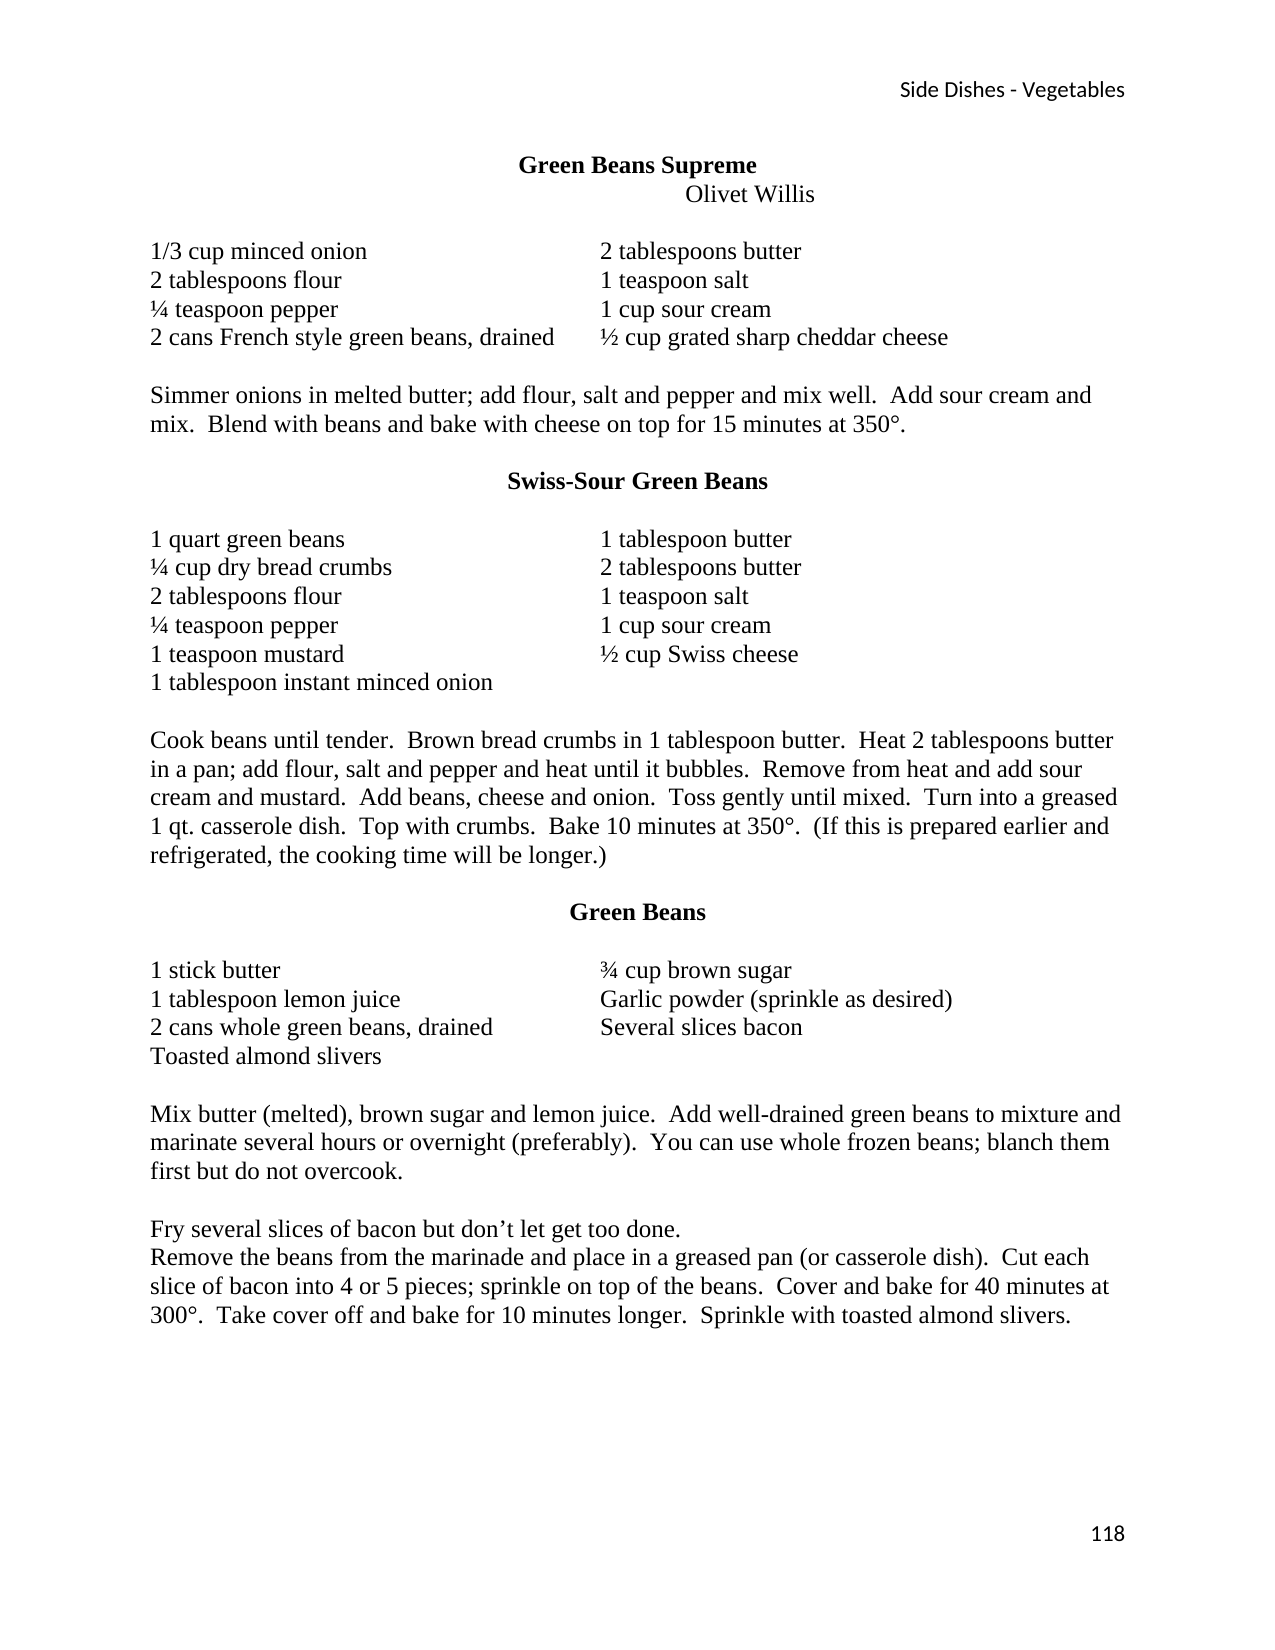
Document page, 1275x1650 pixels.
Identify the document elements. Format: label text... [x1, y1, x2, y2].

text 2 tablespoons flour 1 teaspoon salt [150, 265, 1125, 294]
text ¼ teaspoon pepper 1 cup sour cream [150, 294, 1125, 322]
text Simmer onions in melted butter; add flour, salt and pepper and mix well. Add sour cream and mix. Blend with beans and bake with cheese on top for 15 minutes at 350°. [150, 380, 1125, 437]
text 2 tablespoons flour 1 teaspoon salt [150, 581, 1125, 610]
text Toasted almond slivers [150, 1041, 1125, 1070]
text ¼ cup dry bread crumbs 2 tablespoons butter [150, 552, 1125, 581]
text 1 stick butter ¾ cup brown sugar [150, 955, 1125, 984]
text 1 tablespoon instant minced onion [150, 667, 1125, 696]
text 1 teaspoon mustard ½ cup Swiss cheese [150, 639, 1125, 667]
text 2 cans French style green beans, drained ½ cup grated sharp cheddar cheese [150, 322, 1125, 351]
text Green Beans Supreme [150, 150, 1125, 179]
text 2 cans whole green beans, drained Several slices bacon [150, 1012, 1125, 1041]
text ¼ teaspoon pepper 1 cup sour cream [150, 610, 1125, 639]
text 1/3 cup minced onion 2 tablespoons butter [150, 236, 1125, 265]
text Cook beans until tender. Brown bread crumbs in 1 tablespoon butter. Heat 2 tablespoons butter in a pan; add flour, salt and pepper and heat until it bubbles. Remove from heat and add sour cream and mustard. Add beans, cheese and onion. Toss gently until mixed. Turn into a greased 1 qt. casserole dish. Top with crumbs. Bake 10 minutes at 350°. (If this is prepared earlier and refrigerated, the cooking time will be longer.) [150, 725, 1125, 869]
text Swiss-Sour Green Beans [150, 466, 1125, 495]
text 1 tablespoon lemon juice Garlic powder (sprinkle as desired) [150, 984, 1125, 1012]
text Green Beans [150, 897, 1125, 926]
text Mix butter (melted), brown sugar and lemon juice. Add well-drained green beans to mixture and marinate several hours or overnight (preferably). You can use whole frozen beans; blanch them first but do not overcook. [150, 1099, 1125, 1185]
text Remove the beans from the marinade and place in a greased pan (or casserole dish). Cut each slice of bacon into 4 or 5 pieces; sprinkle on top of the beans. Cover and bake for 40 minutes at 300°. Take cover off and bake for 10 minutes longer. Sprinkle with toasted almond slivers. [150, 1242, 1125, 1329]
text Fry several slices of bacon but don’t let get too done. [150, 1214, 1125, 1242]
text 1 quart green beans 1 tablespoon butter [150, 524, 1125, 552]
text Olivet Willis [300, 179, 1125, 207]
